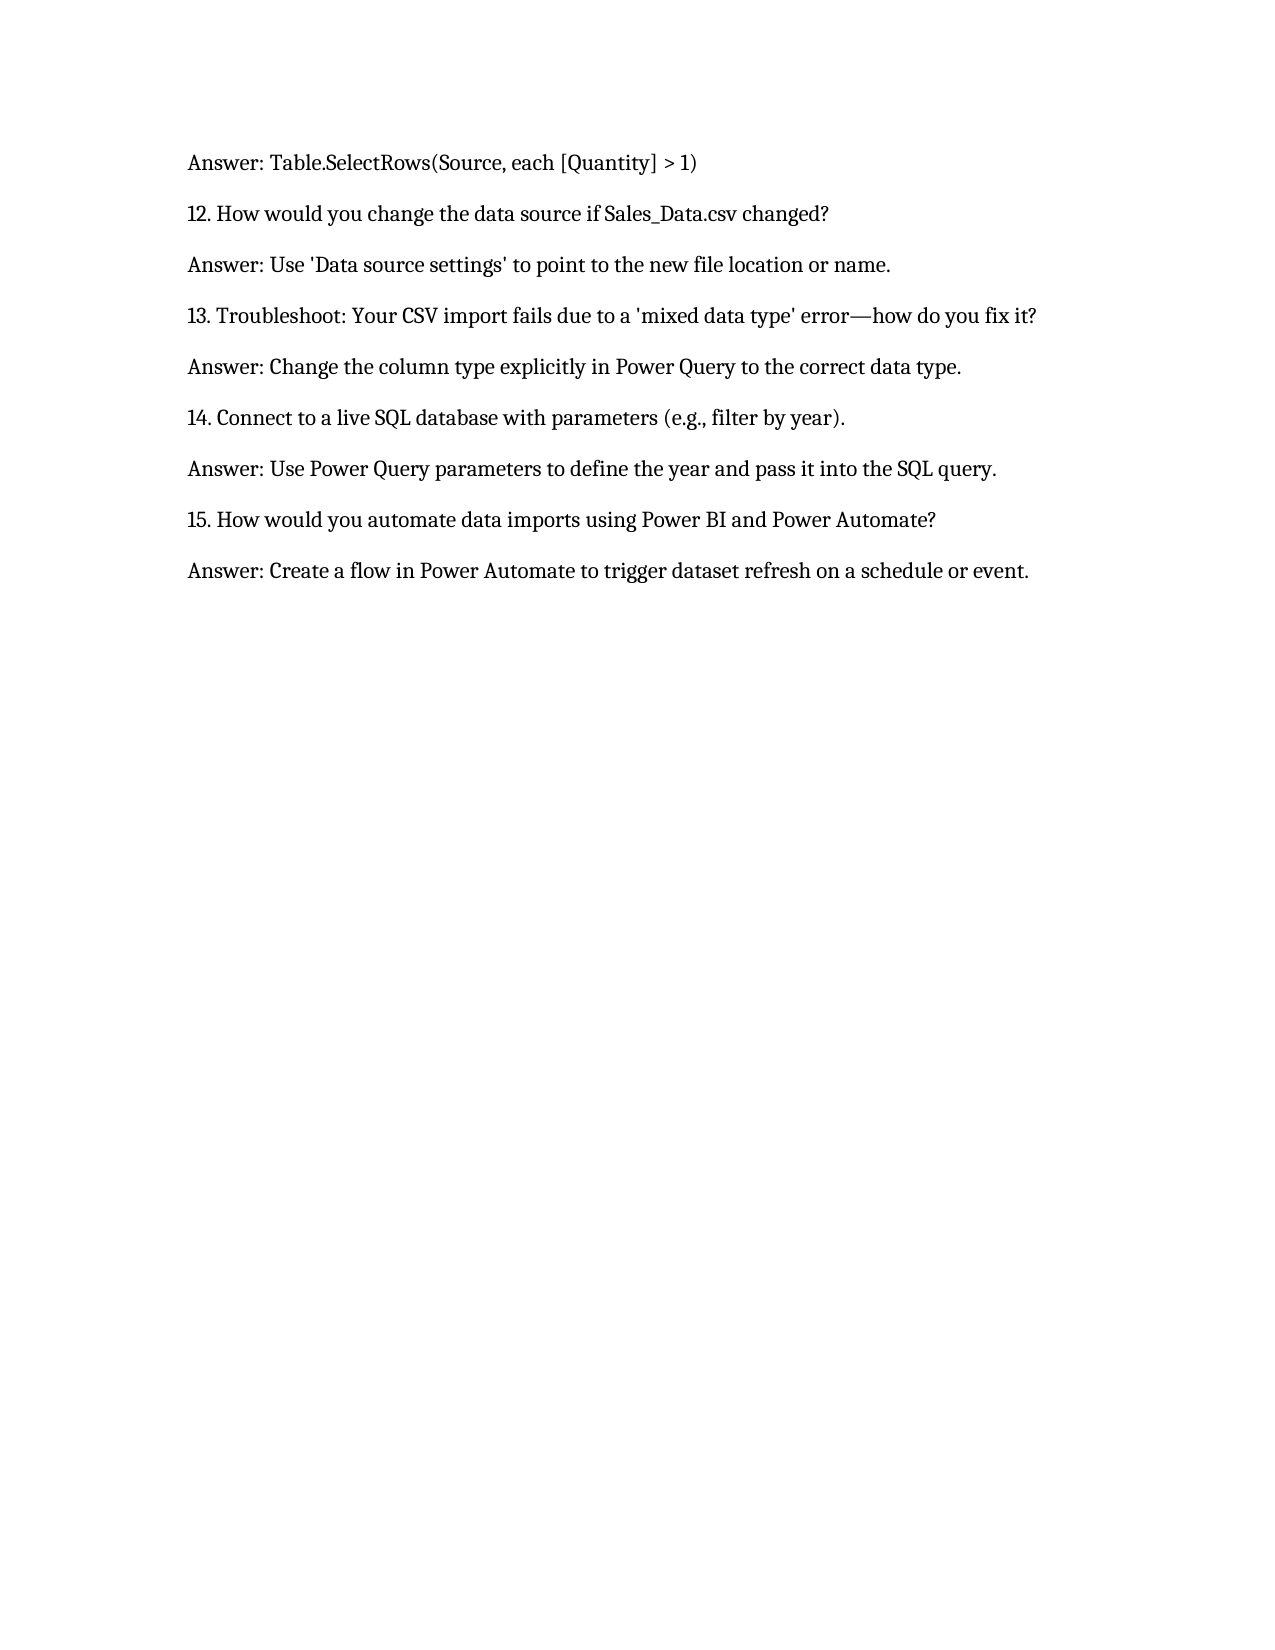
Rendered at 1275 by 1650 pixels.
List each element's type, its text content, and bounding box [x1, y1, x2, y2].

list 14. Connect to a live SQL database with parameters (e.g., filter by year). [187, 405, 1087, 432]
text Answer: Use Power Query parameters to define the year and pass it into the SQL query. [187, 456, 1087, 483]
text Answer: Create a flow in Power Automate to trigger dataset refresh on a schedule or event. [187, 558, 1087, 585]
text Answer: Table.SelectRows(Source, each [Quantity] > 1) [187, 150, 1087, 176]
text Answer: Change the column type explicitly in Power Query to the correct data type. [187, 354, 1087, 381]
list 12. How would you change the data source if Sales_Data.csv changed? [187, 201, 1087, 227]
list 15. How would you automate data imports using Power BI and Power Automate? [187, 507, 1087, 534]
text Answer: Use 'Data source settings' to point to the new file location or name. [187, 252, 1087, 278]
list 13. Troubleshoot: Your CSV import fails due to a 'mixed data type' error—how do you fix it? [187, 303, 1087, 329]
